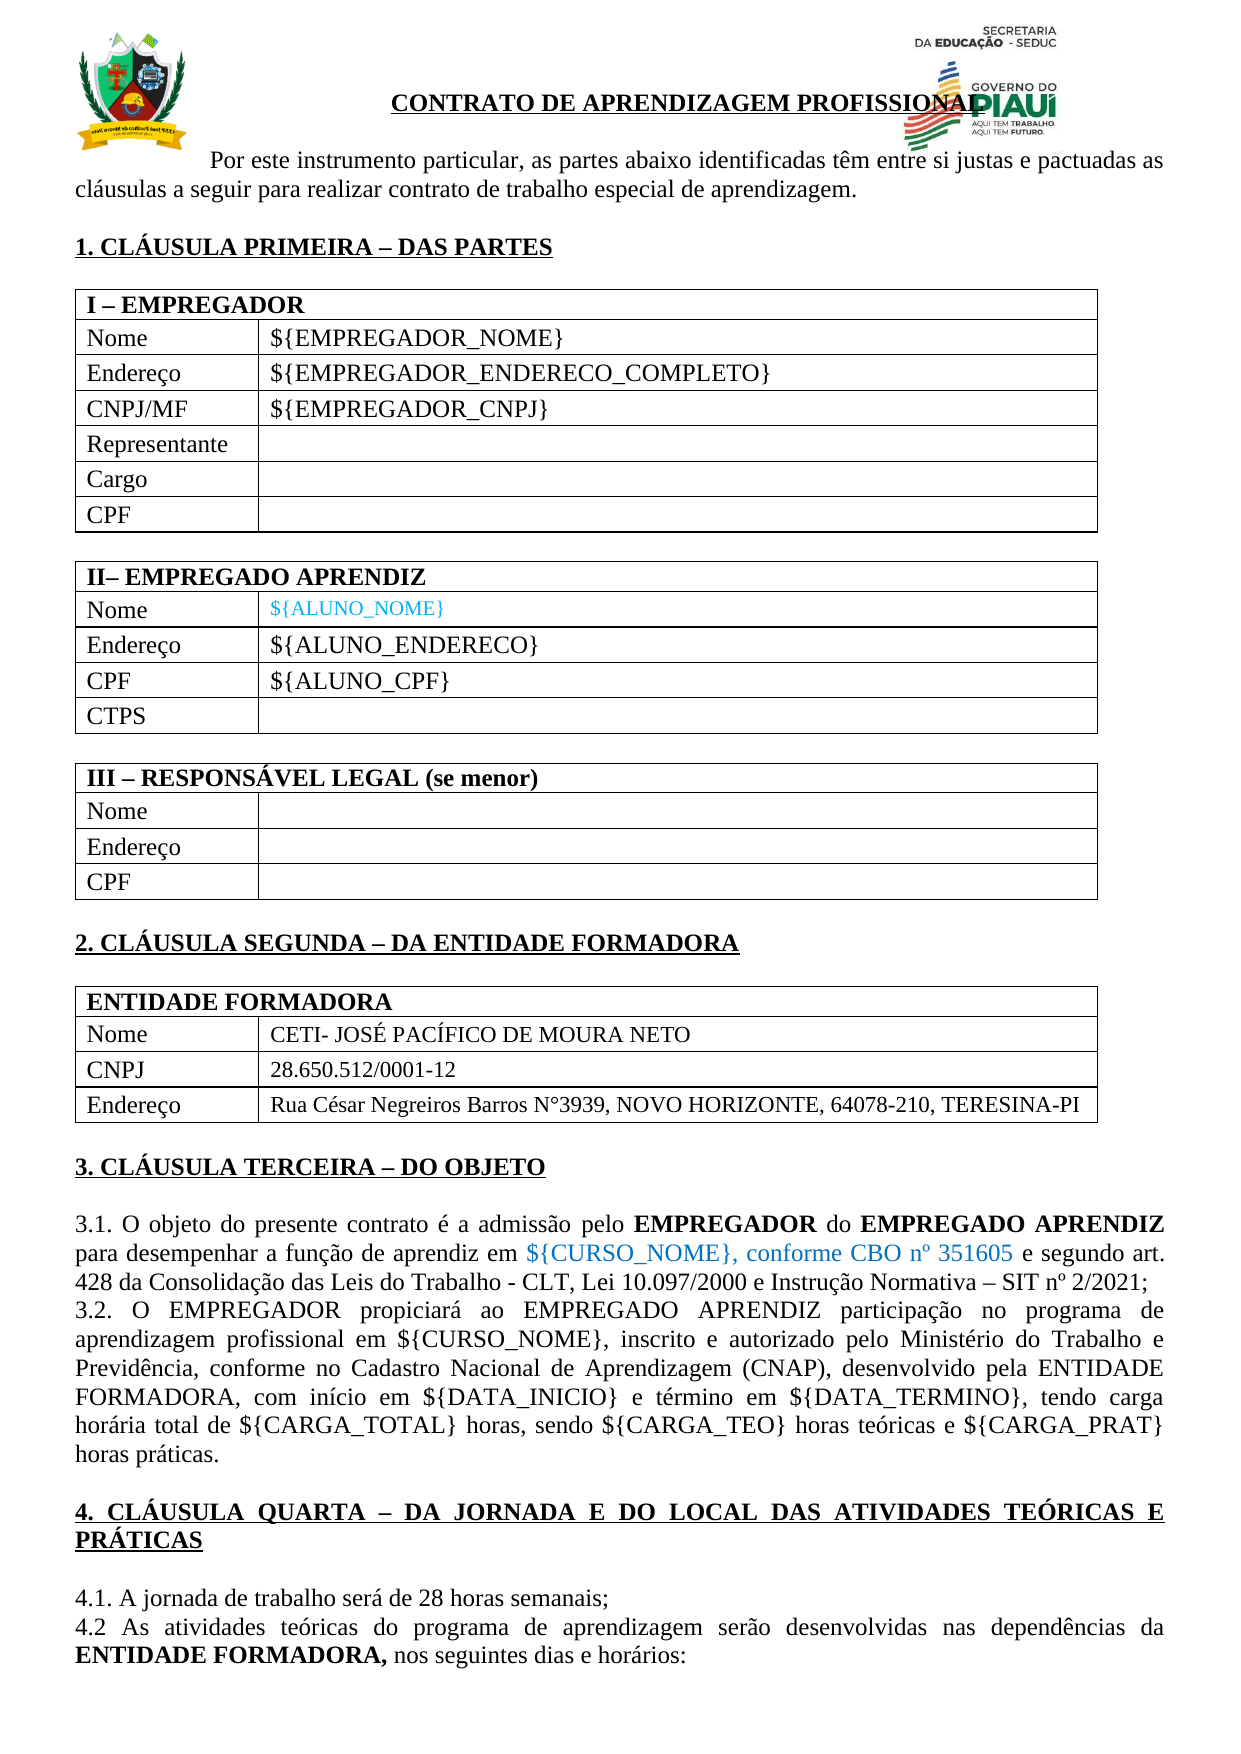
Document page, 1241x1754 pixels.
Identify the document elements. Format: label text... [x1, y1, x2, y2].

table_cell Endereço [76, 829, 258, 863]
table_cell Endereço [76, 628, 258, 662]
text CONTRATO DE APRENDIZAGEM PROFISSIONAL [75, 88, 1165, 117]
text 3.2. O EMPREGADOR propiciará ao EMPREGADO APRENDIZ participação no programa de aprendizagem profissional em ${CURSO_NOME}, inscrito e autorizado pelo Ministério do Trabalho e Previdência, conforme no Cadastro Nacional de Aprendizagem (CNAP), desenvolvido pela ENTIDADE FORMADORA, com início em ${DATA_INICIO} e término em ${DATA_TERMINO}, tendo carga horária total de ${CARGA_TOTAL} horas, sendo ${CARGA_TEO} horas teóricas e ${CARGA_PRAT} horas práticas. [75, 1295, 1165, 1468]
picture [883, 8, 1064, 88]
table_header III – RESPONSÁVEL LEGAL (se menor) [76, 764, 1097, 792]
text 4.2 As atividades teóricas do programa de aprendizagem serão desenvolvidas nas dependências da ENTIDADE FORMADORA, nos seguintes dias e horários: [75, 1612, 1165, 1669]
table_cell 28.650.512/0001-12 [259, 1052, 1097, 1086]
table_cell [259, 698, 1097, 733]
table_cell ${EMPREGADOR_CNPJ} [259, 391, 1097, 425]
table_cell ${ALUNO_CPF} [259, 663, 1097, 697]
table_cell ${EMPREGADOR_ENDERECO_COMPLETO} [259, 355, 1097, 390]
table_cell ${EMPREGADOR_NOME} [259, 320, 1097, 354]
table_cell CTPS [76, 698, 258, 733]
picture [292, 604, 299, 613]
table_cell [259, 864, 1097, 898]
text 3. CLÁUSULA TERCEIRA – DO OBJETO [75, 1152, 1165, 1180]
table_cell Representante [76, 426, 258, 461]
text Por este instrumento particular, as partes abaixo identificadas têm entre si justas e pactuadas as cláusulas a seguir para realizar contrato de trabalho especial de aprendizagem. [75, 145, 1165, 203]
picture [343, 601, 348, 610]
table_cell [259, 426, 1097, 461]
table_cell ${ALUNO_ENDERECO} [259, 628, 1097, 662]
table_header I – EMPREGADOR [76, 290, 1097, 319]
table_header II– EMPREGADO APRENDIZ [76, 562, 1097, 591]
text 2. CLÁUSULA SEGUNDA – DA ENTIDADE FORMADORA [75, 928, 1165, 957]
text 3.1. O objeto do presente contrato é a admissão pelo EMPREGADOR do EMPREGADO APRENDIZ para desempenhar a função de aprendiz em ${CURSO_NOME}, conforme CBO nº 351605 e segundo art. 428 da Consolidação das Leis do Trabalho - CLT, Lei 10.097/2000 e Instrução Normativa – SIT nº 2/2021; [75, 1209, 1165, 1295]
table_cell CNPJ/MF [76, 391, 258, 425]
table_cell [259, 497, 1097, 531]
picture [883, 117, 1064, 145]
picture [75, 117, 190, 145]
table_cell [259, 462, 1097, 496]
text 1. CLÁUSULA PRIMEIRA – DAS PARTES [75, 232, 1165, 260]
picture [384, 601, 389, 610]
table_cell Nome [76, 1017, 258, 1051]
table_cell [259, 793, 1097, 828]
table_cell Nome [76, 793, 258, 828]
table_cell CETI- JOSÉ PACÍFICO DE MOURA NETO [259, 1017, 1097, 1051]
picture [328, 601, 333, 611]
table_cell [259, 829, 1097, 863]
table_cell CNPJ [76, 1052, 258, 1086]
table_cell Rua César Negreiros Barros N°3939, NOVO HORIZONTE, 64078-210, TERESINA-PI [259, 1088, 1097, 1122]
table_cell Endereço [76, 355, 258, 390]
table_cell CPF [76, 864, 258, 898]
text 4. CLÁUSULA QUARTA – DA JORNADA E DO LOCAL DAS ATIVIDADES TEÓRICAS E PRÁTICAS [75, 1497, 1165, 1522]
table_header ENTIDADE FORMADORA [76, 987, 1097, 1016]
table_cell Nome [76, 320, 258, 354]
table_cell CPF [76, 663, 258, 697]
table_cell Endereço [76, 1088, 258, 1122]
table_cell Nome [76, 592, 258, 626]
table_cell CPF [76, 497, 258, 531]
text 4. CLÁUSULA QUARTA – DA JORNADA E DO LOCAL DAS ATIVIDADES TEÓRICAS E PRÁTICAS [75, 1523, 1165, 1554]
text 4.1. A jornada de trabalho será de 28 horas semanais; [75, 1583, 1165, 1612]
picture [75, 29, 190, 88]
table_cell ${ALUNO_NOME} [259, 592, 1097, 626]
table_cell Cargo [76, 462, 258, 496]
